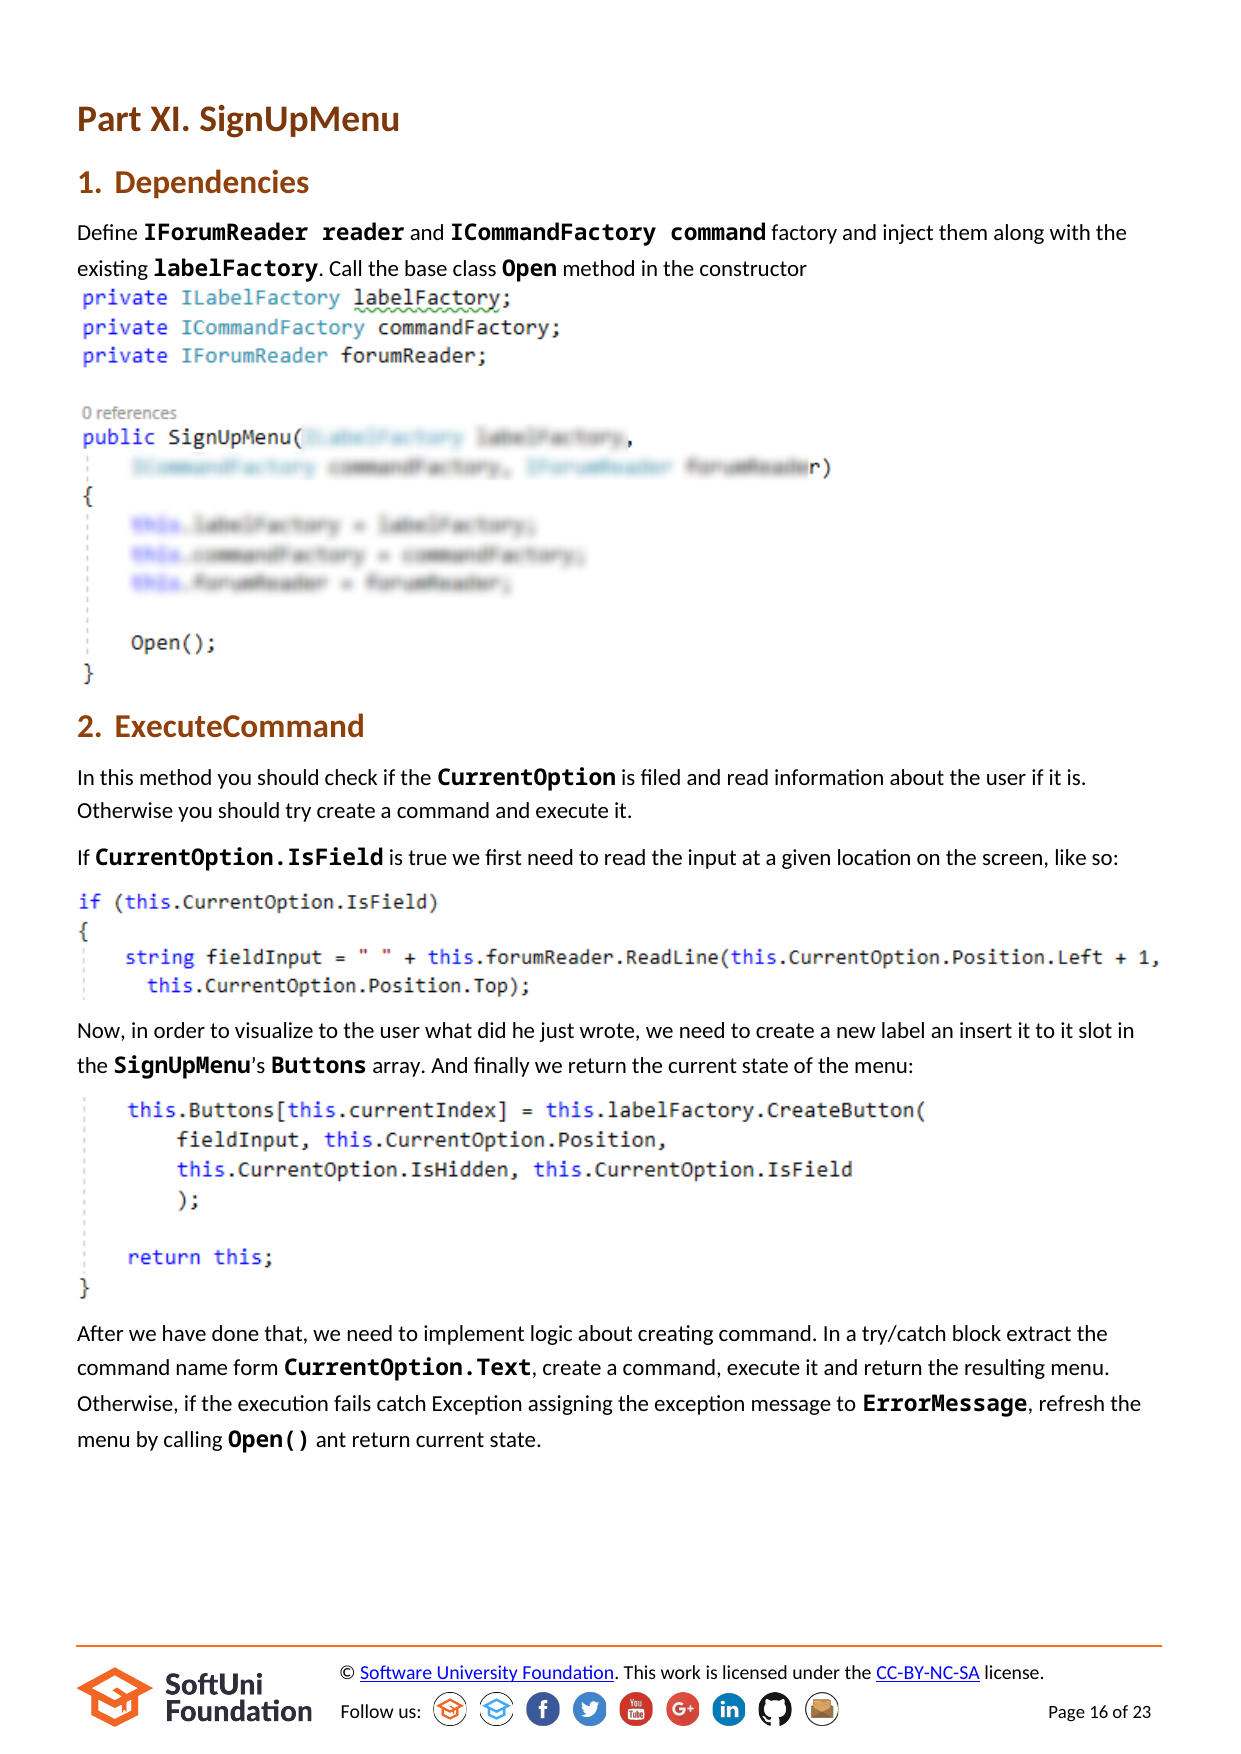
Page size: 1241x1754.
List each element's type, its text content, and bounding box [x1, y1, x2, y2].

picture [433, 1692, 467, 1726]
picture [712, 1716, 722, 1726]
subtitle SignUpMenu [77, 95, 1163, 141]
text If CurrentOption.IsField is true we first need to read the input at a given location on the screen, like so: [77, 841, 1163, 872]
picture [666, 1692, 700, 1726]
picture [758, 1692, 792, 1726]
picture [526, 1692, 560, 1726]
picture [736, 1693, 746, 1703]
picture [76, 889, 1164, 1000]
picture [619, 1692, 653, 1726]
picture [76, 1097, 935, 1302]
text In this method you should check if the CurrentOption is filed and read information about the user if it is. Otherwise you should try create a command and execute it. [77, 761, 1163, 824]
picture [805, 1692, 839, 1726]
picture [712, 1693, 722, 1703]
picture [76, 286, 837, 689]
subtitle ExecuteCommand [77, 705, 1163, 746]
picture [727, 1707, 738, 1717]
subtitle Dependencies [77, 161, 1163, 201]
text Now, in order to visualize to the user what did he just wrote, we need to create a new label an insert it to it slot in the SignUpMenu’s Buttons array. And finally we return the current state of the menu: [77, 1016, 1163, 1080]
picture [736, 1716, 746, 1726]
picture [573, 1692, 607, 1726]
text After we have done that, we need to implement logic about creating command. In a try/catch block extract the command name form CurrentOption.Text, create a command, execute it and return the resulting menu. Otherwise, if the execution fails catch Exception assigning the exception message to ErrorMessage, refresh the menu by calling Open() ant return current state. [77, 1319, 1163, 1454]
picture [480, 1692, 513, 1726]
picture [76, 1667, 312, 1727]
